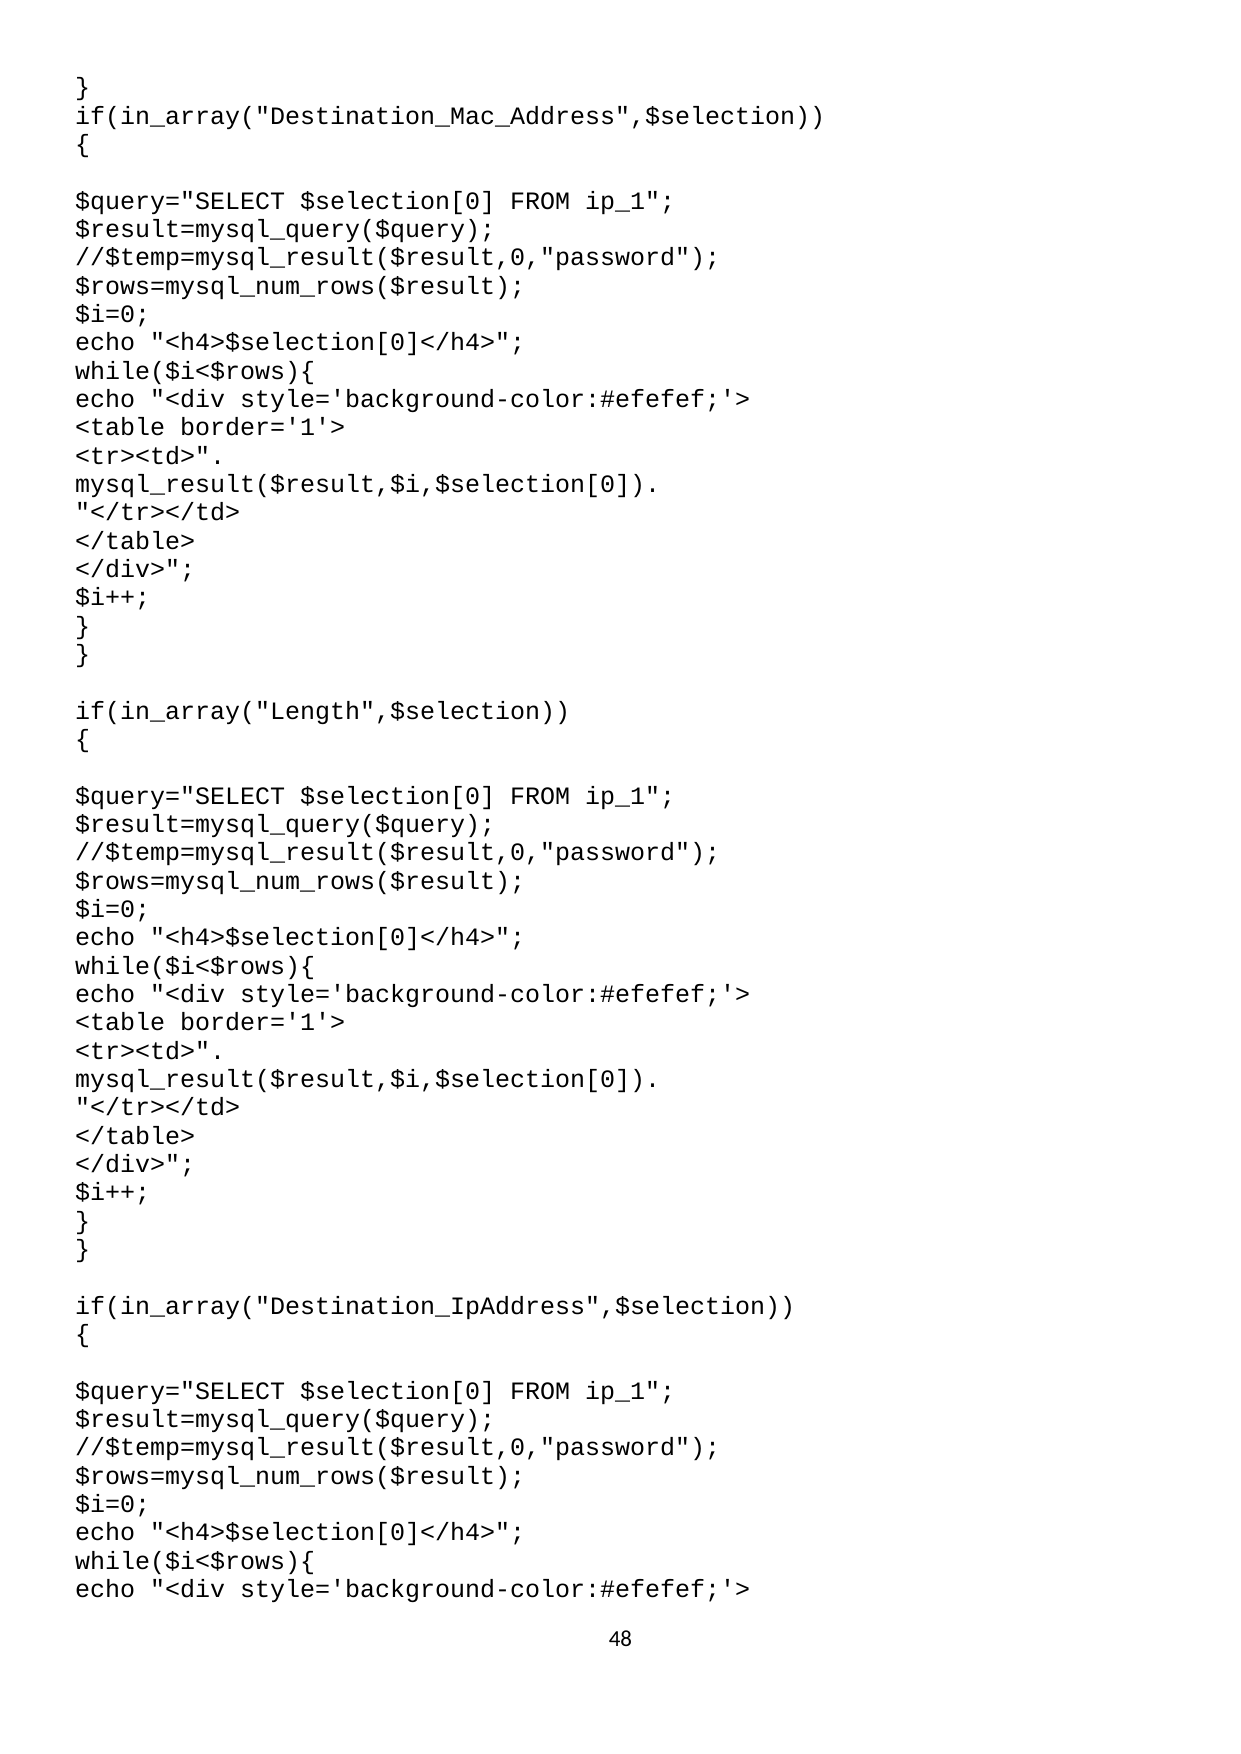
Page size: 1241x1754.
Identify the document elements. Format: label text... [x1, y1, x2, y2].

text $query="SELECT $selection[0] FROM ip_1"; [75, 783, 1165, 812]
text $i=0; [75, 1492, 1165, 1520]
text while($i<$rows){ [75, 358, 1165, 387]
text } [75, 1237, 1165, 1265]
text <tr><td>". [75, 443, 1165, 472]
text echo "<h4>$selection[0]</h4>"; [75, 330, 1165, 358]
text </div>"; [75, 557, 1165, 585]
text } [75, 613, 1165, 642]
text $i++; [75, 585, 1165, 613]
text { [75, 132, 1165, 160]
text } [75, 642, 1165, 670]
text echo "<div style='background-color:#efefef;'> [75, 387, 1165, 415]
text $result=mysql_query($query); [75, 217, 1165, 245]
text $query="SELECT $selection[0] FROM ip_1"; [75, 188, 1165, 217]
text <table border='1'> [75, 1010, 1165, 1038]
text if(in_array("Destination_Mac_Address",$selection)) [75, 103, 1165, 132]
text echo "<h4>$selection[0]</h4>"; [75, 1520, 1165, 1548]
text echo "<h4>$selection[0]</h4>"; [75, 925, 1165, 953]
text mysql_result($result,$i,$selection[0]). [75, 472, 1165, 500]
text </div>"; [75, 1152, 1165, 1180]
text echo "<div style='background-color:#efefef;'> [75, 1577, 1165, 1605]
text $result=mysql_query($query); [75, 1407, 1165, 1435]
text </table> [75, 528, 1165, 557]
text } [75, 1208, 1165, 1237]
text //$temp=mysql_result($result,0,"password"); [75, 245, 1165, 273]
text if(in_array("Destination_IpAddress",$selection)) [75, 1293, 1165, 1322]
text <table border='1'> [75, 415, 1165, 443]
text $query="SELECT $selection[0] FROM ip_1"; [75, 1378, 1165, 1407]
text while($i<$rows){ [75, 1548, 1165, 1577]
text $rows=mysql_num_rows($result); [75, 868, 1165, 897]
text <tr><td>". [75, 1038, 1165, 1067]
text //$temp=mysql_result($result,0,"password"); [75, 1435, 1165, 1463]
text { [75, 1322, 1165, 1350]
text mysql_result($result,$i,$selection[0]). [75, 1067, 1165, 1095]
text echo "<div style='background-color:#efefef;'> [75, 982, 1165, 1010]
text </table> [75, 1123, 1165, 1152]
text //$temp=mysql_result($result,0,"password"); [75, 840, 1165, 868]
text while($i<$rows){ [75, 953, 1165, 982]
text } [75, 75, 1165, 103]
text $i++; [75, 1180, 1165, 1208]
text if(in_array("Length",$selection)) [75, 698, 1165, 727]
text "</tr></td> [75, 500, 1165, 528]
text "</tr></td> [75, 1095, 1165, 1123]
text $rows=mysql_num_rows($result); [75, 273, 1165, 302]
text $i=0; [75, 897, 1165, 925]
text $result=mysql_query($query); [75, 812, 1165, 840]
text $rows=mysql_num_rows($result); [75, 1463, 1165, 1492]
text { [75, 727, 1165, 755]
text $i=0; [75, 302, 1165, 330]
